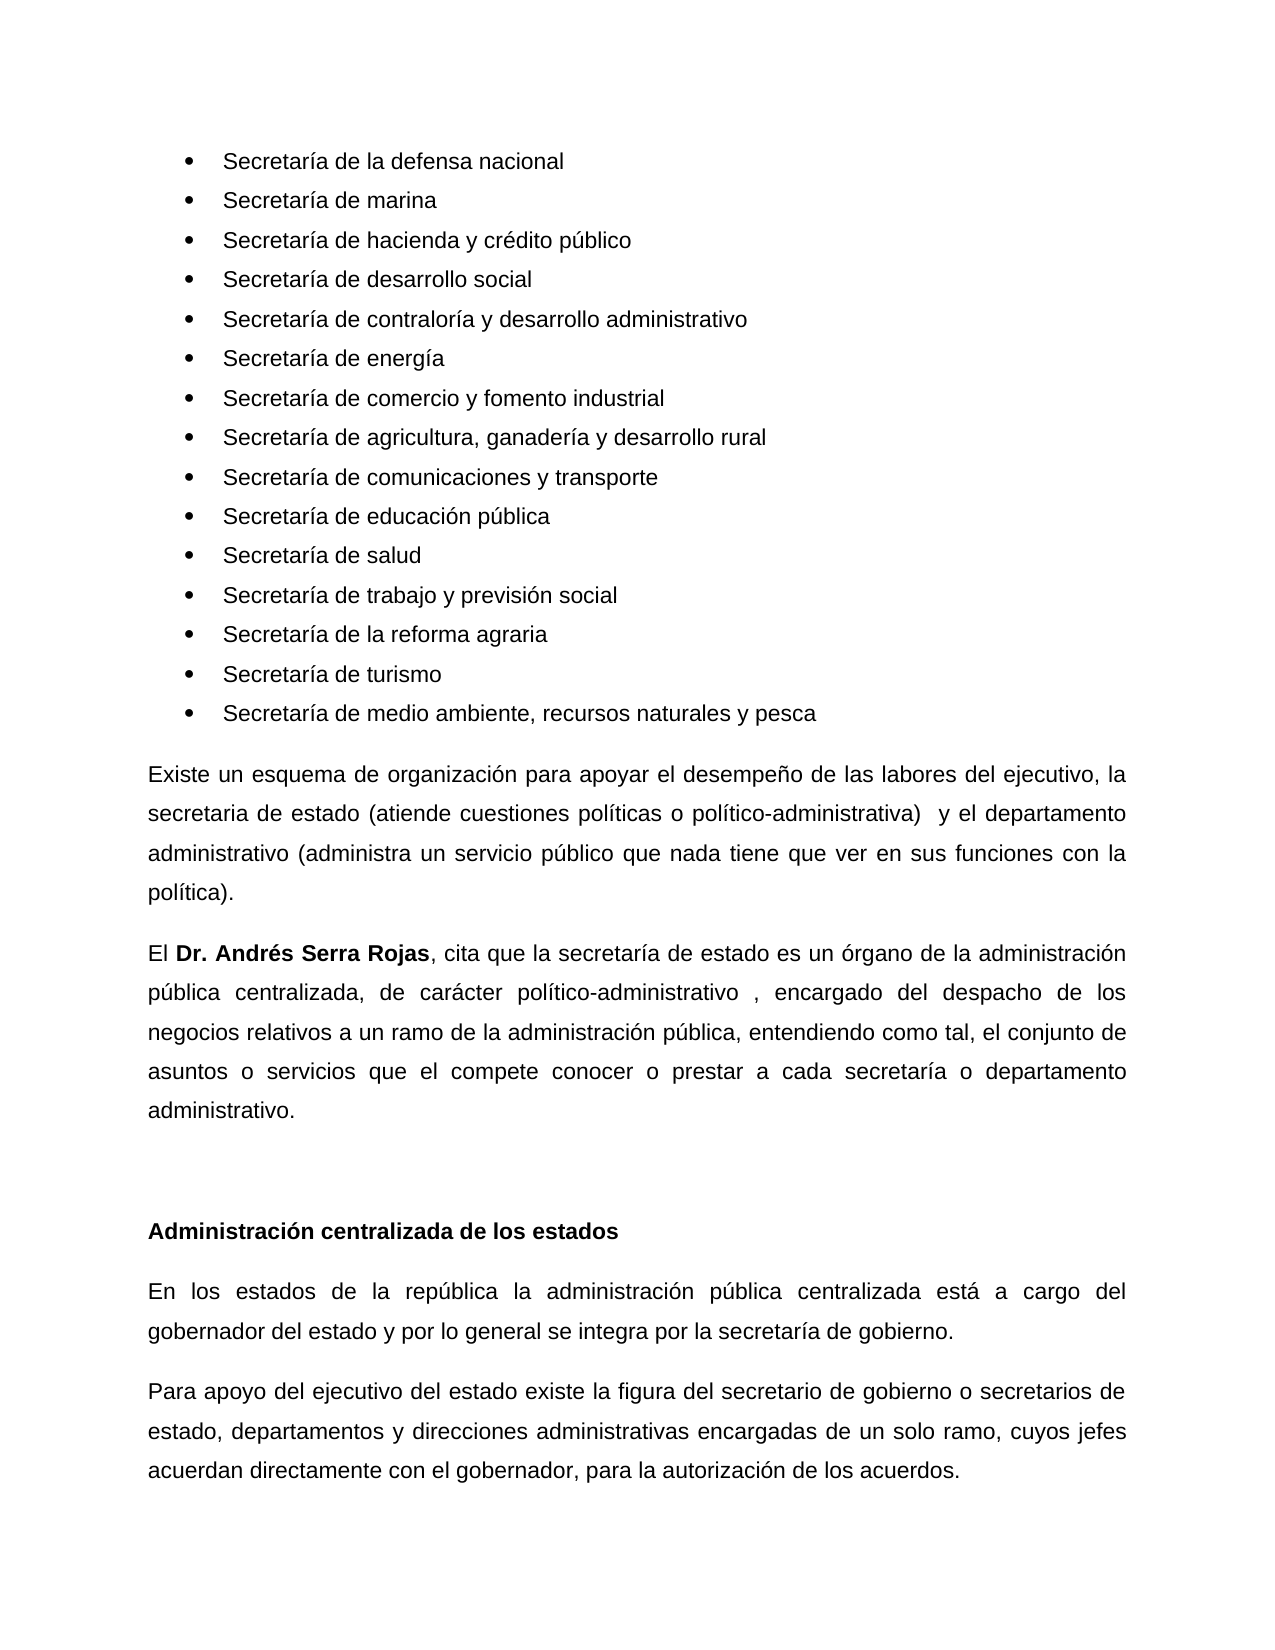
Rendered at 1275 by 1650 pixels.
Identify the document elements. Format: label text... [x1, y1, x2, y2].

list Secretaría de contraloría y desarrollo administrativo [185, 306, 1127, 332]
text Existe un esquema de organización para apoyar el desempeño de las labores del ejecutivo, la secretaria de estado (atiende cuestiones políticas o político-administrativa) y el departamento administrativo (administra un servicio público que nada tiene que ver en sus funciones con la política). [148, 761, 1127, 906]
text Para apoyo del ejecutivo del estado existe la figura del secretario de gobierno o secretarios de estado, departamentos y direcciones administrativas encargadas de un solo ramo, cuyos jefes acuerdan directamente con el gobernador, para la autorización de los acuerdos. [148, 1378, 1127, 1483]
list Secretaría de hacienda y crédito público [185, 227, 1127, 253]
list Secretaría de energía [185, 345, 1127, 371]
list Secretaría de la defensa nacional [185, 148, 1127, 174]
list Secretaría de turismo [185, 661, 1127, 687]
list Secretaría de comunicaciones y transporte [185, 463, 1127, 490]
list Secretaría de desarrollo social [185, 266, 1127, 292]
list Secretaría de salud [185, 542, 1127, 569]
text El Dr. Andrés Serra Rojas, cita que la secretaría de estado es un órgano de la administración pública centralizada, de carácter político-administrativo , encargado del despacho de los negocios relativos a un ramo de la administración pública, entendiendo como tal, el conjunto de asuntos o servicios que el compete conocer o prestar a cada secretaría o departamento administrativo. [148, 939, 1127, 1124]
list Secretaría de la reforma agraria [185, 621, 1127, 648]
list Secretaría de agricultura, ganadería y desarrollo rural [185, 424, 1127, 450]
list Secretaría de trabajo y previsión social [185, 582, 1127, 608]
list Secretaría de marina [185, 187, 1127, 213]
text Administración centralizada de los estados [148, 1218, 1127, 1244]
list Secretaría de educación pública [185, 503, 1127, 529]
text En los estados de la república la administración pública centralizada está a cargo del gobernador del estado y por lo general se integra por la secretaría de gobierno. [148, 1278, 1127, 1344]
list Secretaría de medio ambiente, recursos naturales y pesca [185, 700, 1127, 727]
list Secretaría de comercio y fomento industrial [185, 384, 1127, 411]
